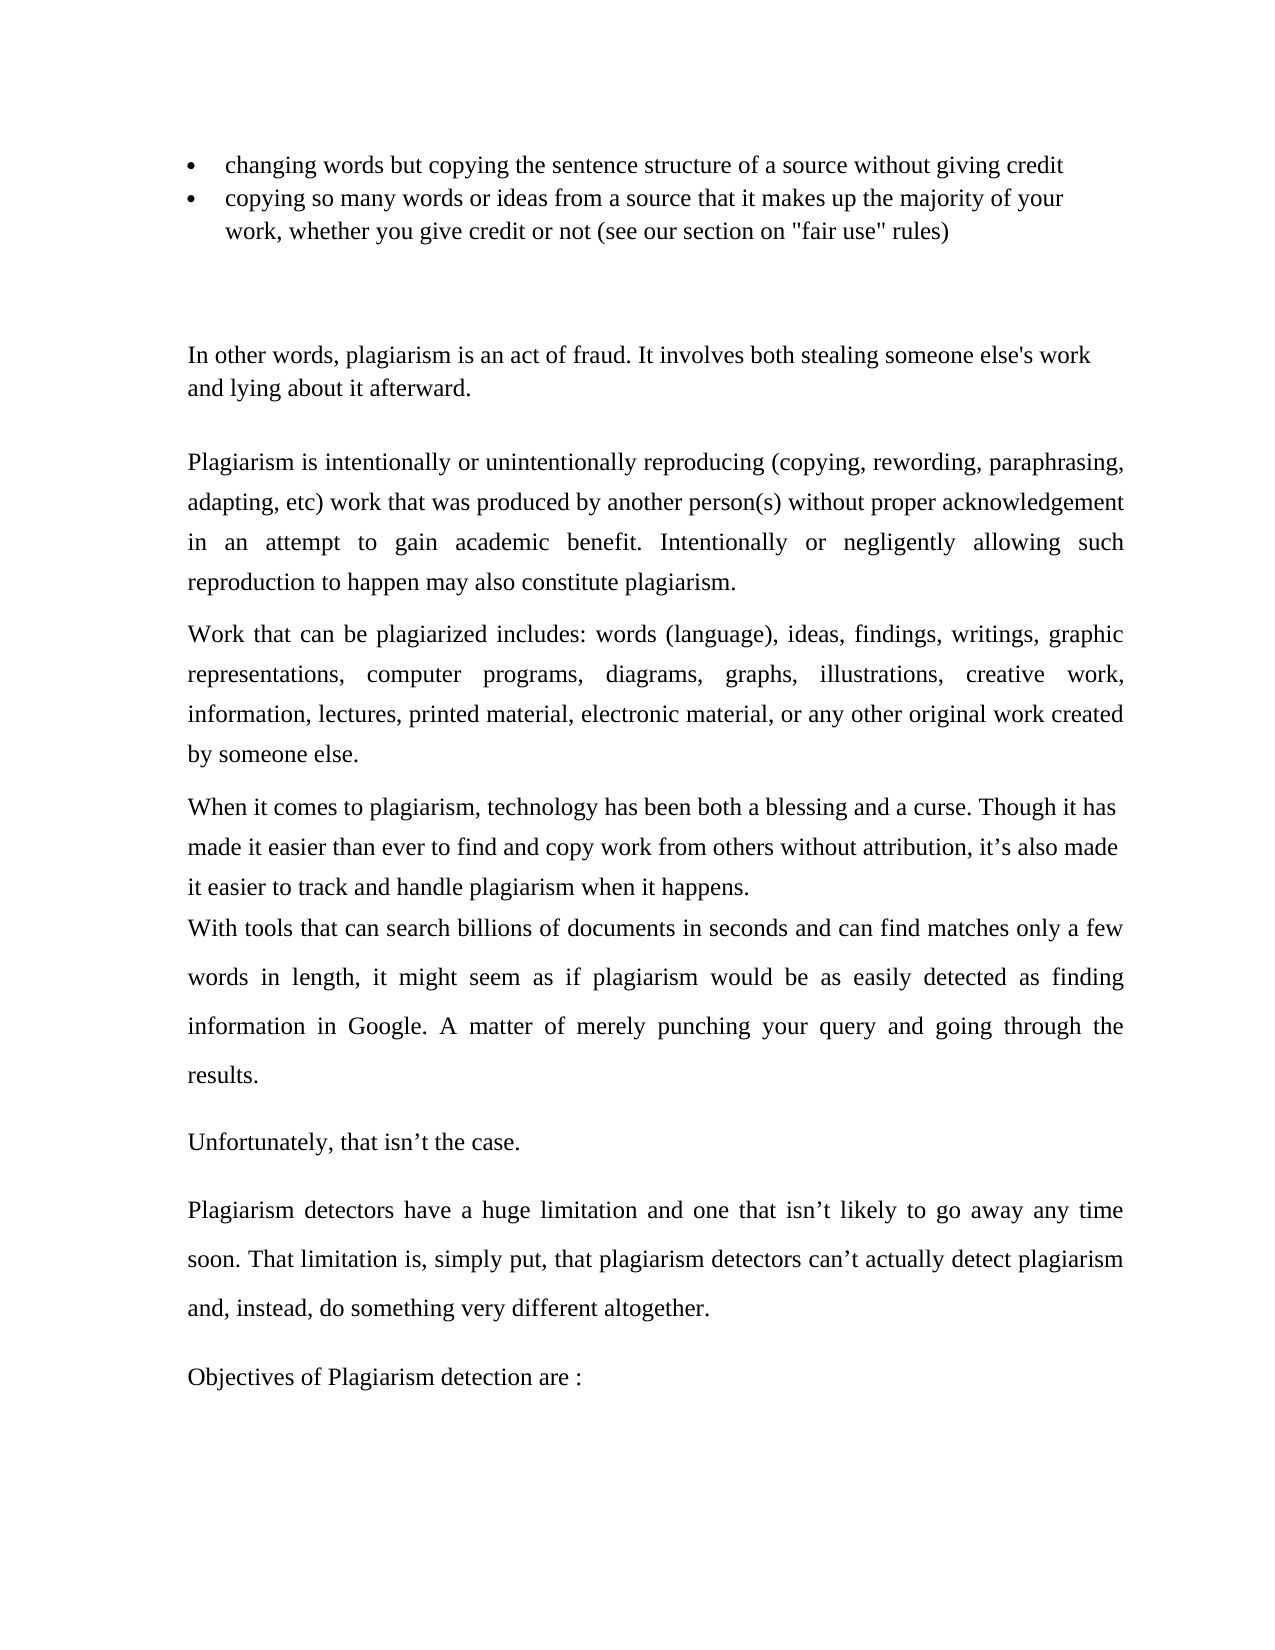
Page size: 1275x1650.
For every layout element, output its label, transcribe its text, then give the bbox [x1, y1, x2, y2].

text Plagiarism is intentionally or unintentionally reproducing (copying, rewording, paraphrasing, adapting, etc) work that was produced by another person(s) without proper acknowledgement in an attempt to gain academic benefit. Intentionally or negligently allowing such reproduction to happen may also constitute plagiarism. [187, 436, 1125, 596]
text When it comes to plagiarism, technology has been both a blessing and a curse. Though it has made it easier than ever to find and copy work from others without attribution, it’s also made it easier to track and handle plagiarism when it happens. [187, 781, 1125, 901]
text Objectives of Plagiarism detection are : [187, 1362, 1125, 1391]
text Plagiarism detectors have a huge limitation and one that isn’t likely to go away any time soon. That limitation is, simply put, that plagiarism detectors can’t actually detect plagiarism and, instead, do something very different altogether. [187, 1195, 1125, 1321]
list copying so many words or ideas from a source that it makes up the majority of your work, whether you give credit or not (see our section on "fair use" rules) [187, 183, 1125, 245]
text In other words, plagiarism is an act of fraud. It involves both stealing someone else's work and lying about it afterward. [187, 340, 1125, 402]
text With tools that can search billions of documents in seconds and can find matches only a few words in length, it might seem as if plagiarism would be as easily detected as finding information in Google. A matter of merely punching your query and going through the results. [187, 913, 1125, 1088]
list changing words but copying the sentence structure of a source without giving credit [187, 150, 1125, 179]
text Unfortunately, that isn’t the case. [150, 1127, 1125, 1156]
text Work that can be plagiarized includes: words (language), ideas, findings, writings, graphic representations, computer programs, diagrams, graphs, illustrations, creative work, information, lectures, printed material, electronic material, or any other original work created by someone else. [187, 608, 1125, 768]
